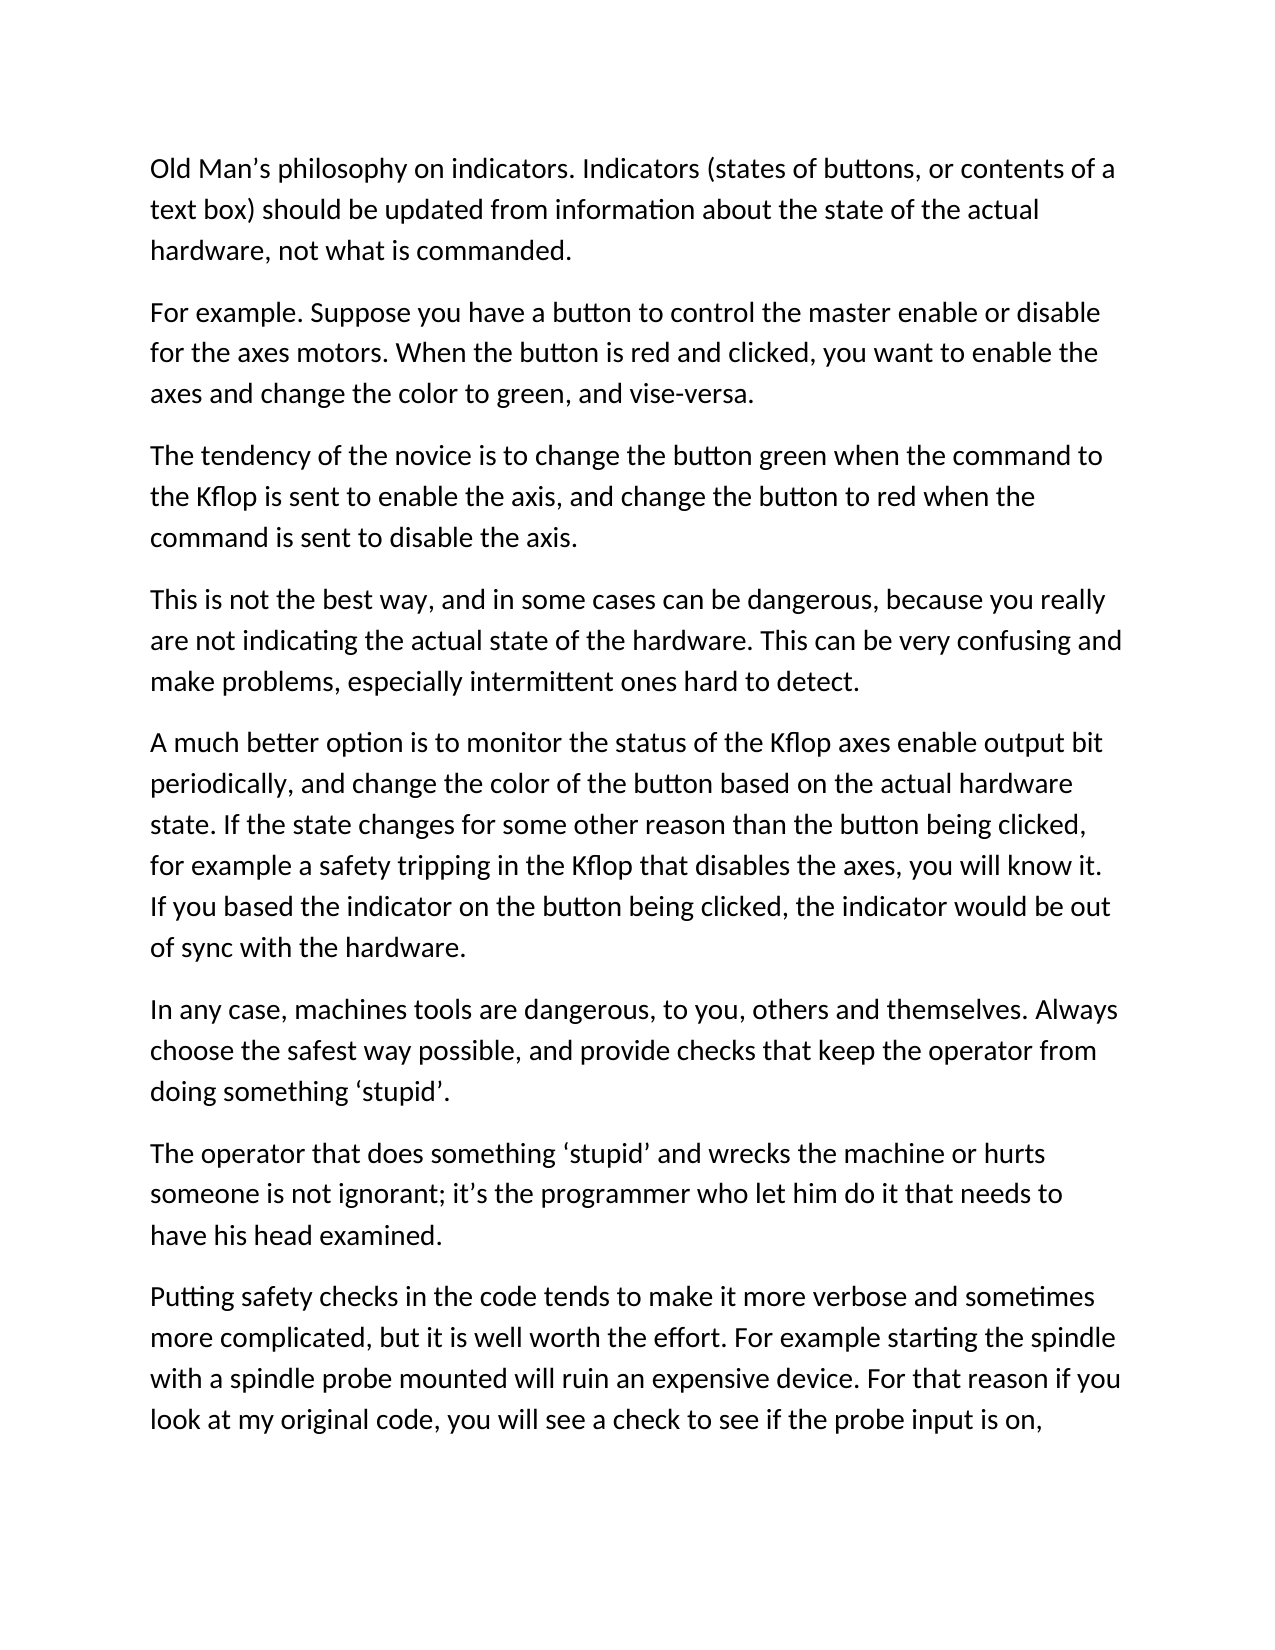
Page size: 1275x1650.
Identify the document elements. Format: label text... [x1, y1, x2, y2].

text A much better option is to monitor the status of the Kflop axes enable output bit periodically, and change the color of the button based on the actual hardware state. If the state changes for some other reason than the button being clicked, for example a safety tripping in the Kflop that disables the axes, you will know it. If you based the indicator on the button being clicked, the indicator would be out of sync with the hardware. [150, 724, 1125, 965]
text The tendency of the novice is to change the button green when the command to the Kflop is sent to enable the axis, and change the button to red when the command is sent to disable the axis. [150, 437, 1125, 555]
text For example. Suppose you have a button to control the master enable or disable for the axes motors. When the button is red and clicked, you want to enable the axes and change the color to green, and vise-versa. [150, 294, 1125, 411]
text In any case, machines tools are dangerous, to you, others and themselves. Always choose the safest way possible, and provide checks that keep the operator from doing something ‘stupid’. [150, 991, 1125, 1108]
text This is not the best way, and in some cases can be dangerous, because you really are not indicating the actual state of the hardware. This can be very confusing and make problems, especially intermittent ones hard to detect. [150, 581, 1125, 698]
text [150, 1278, 1125, 1437]
text The operator that does something ‘stupid’ and wrecks the machine or hurts someone is not ignorant; it’s the programmer who let him do it that needs to have his head examined. [150, 1135, 1125, 1252]
text Old Man’s philosophy on indicators. Indicators (states of buttons, or contents of a text box) should be updated from information about the state of the actual hardware, not what is commanded. [150, 150, 1125, 267]
